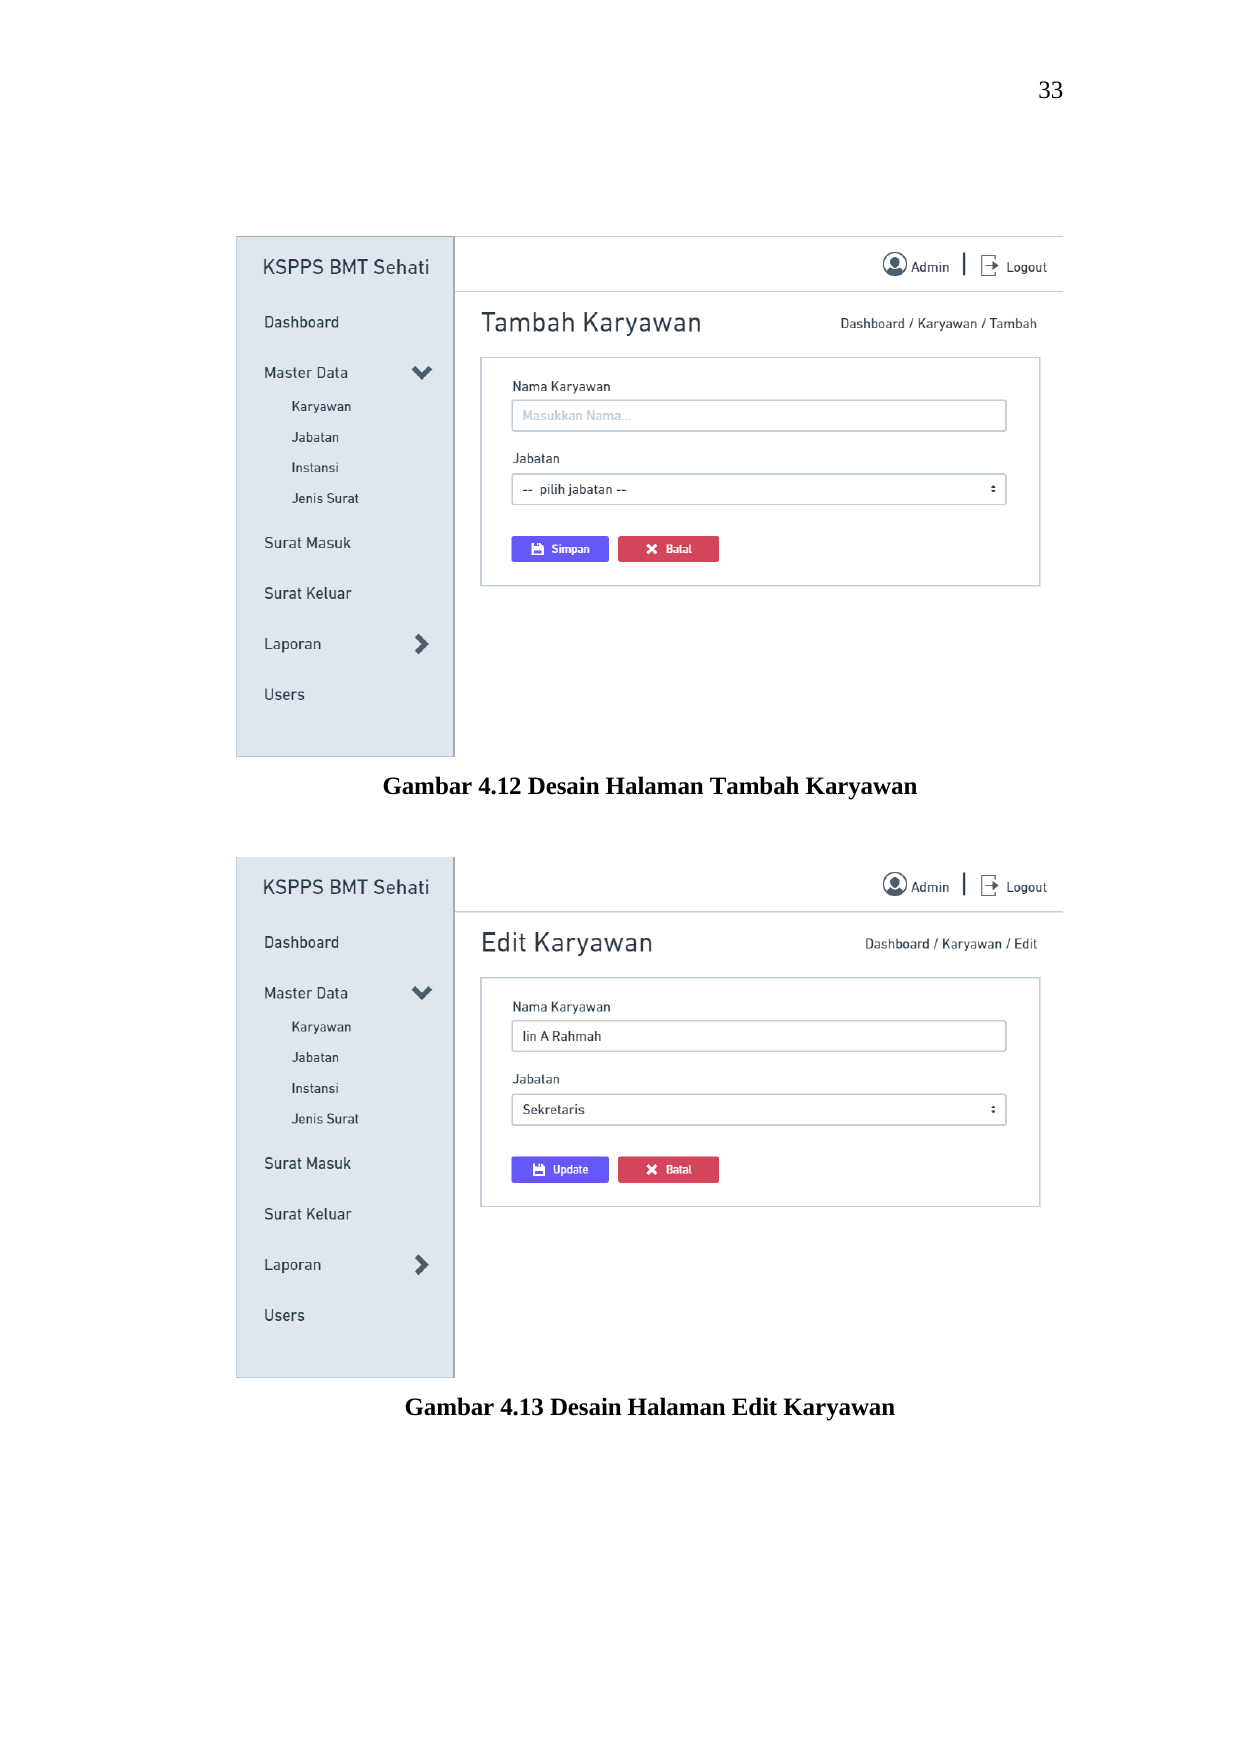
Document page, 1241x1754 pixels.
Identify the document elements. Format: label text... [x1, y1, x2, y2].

picture [236, 236, 1064, 757]
text Gambar 4.12 Desain Halaman Tambah Karyawan [236, 771, 1063, 799]
picture [236, 857, 1064, 1378]
text Gambar 4.13 Desain Halaman Edit Karyawan [236, 1392, 1063, 1420]
